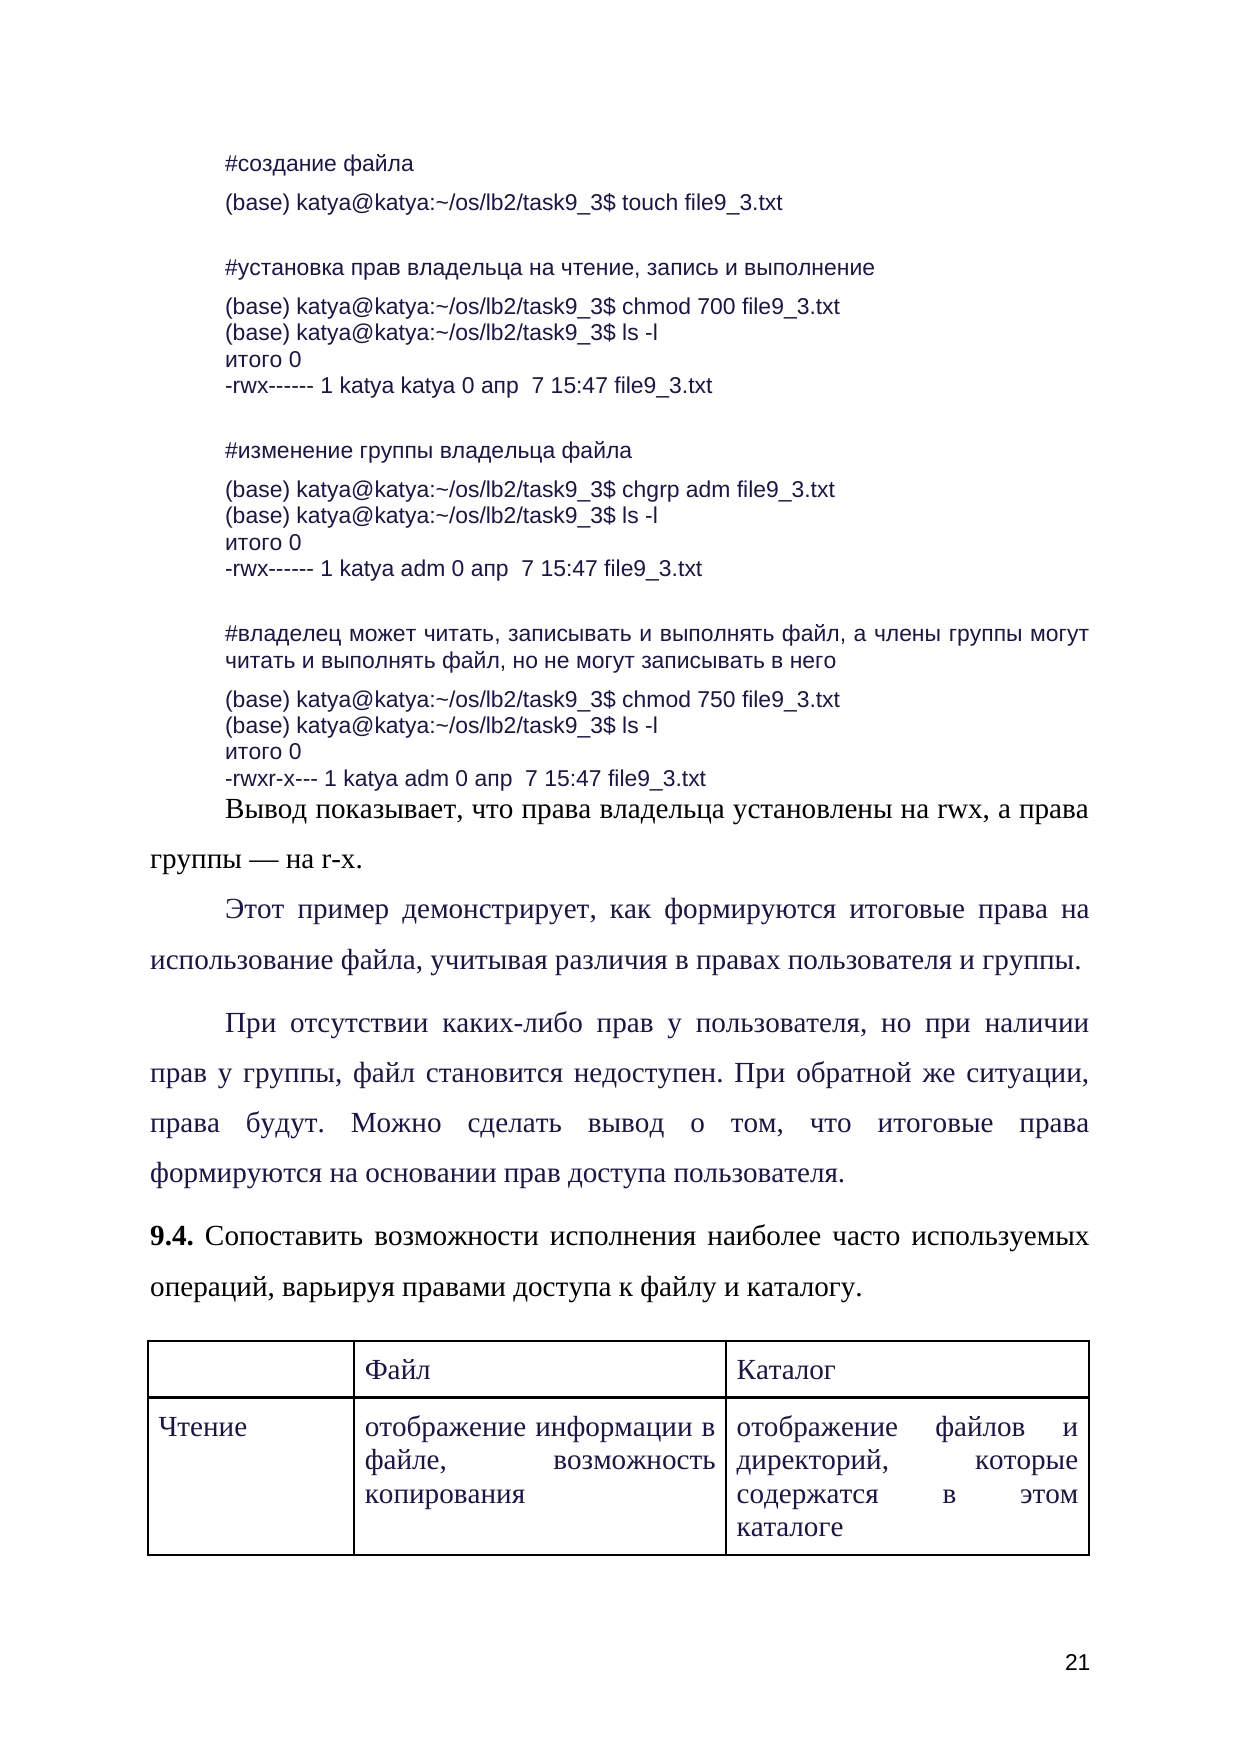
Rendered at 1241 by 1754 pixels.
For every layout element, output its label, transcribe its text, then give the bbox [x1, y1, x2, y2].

table_header Файл [355, 1342, 725, 1396]
text #создание файла [225, 150, 1090, 176]
text (base) katya@katya:~/os/lb2/task9_3$ chmod 750 file9_3.txt [225, 686, 1090, 712]
text итого 0 [225, 346, 1090, 372]
text (base) katya@katya:~/os/lb2/task9_3$ chmod 700 file9_3.txt [225, 293, 1090, 319]
text -rwx------ 1 katya katya 0 апр 7 15:47 file9_3.txt [225, 372, 1090, 398]
text Этот пример демонстрирует, как формируются итоговые права на использование файла, учитывая различия в правах пользователя и группы. [150, 892, 1090, 975]
text (base) katya@katya:~/os/lb2/task9_3$ chgrp adm file9_3.txt [225, 476, 1090, 502]
text #владелец может читать, записывать и выполнять файл, а члены группы могут читать и выполнять файл, но не могут записывать в него [225, 620, 1090, 673]
text -rwxr-x--- 1 katya adm 0 апр 7 15:47 file9_3.txt [225, 764, 1090, 791]
text #установка прав владельца на чтение, запись и выполнение [225, 254, 1090, 280]
table_cell отображение файлов и директорий, которые содержатся в этом каталоге [727, 1399, 1088, 1553]
text При отсутствии каких-либо прав у пользователя, но при наличии прав у группы, файл становится недоступен. При обратной же ситуации, права будут. Можно сделать вывод о том, что итоговые права формируются на основании прав доступа пользователя. [150, 1005, 1090, 1189]
text 9.4. Сопоставить возможности исполнения наиболее часто используемых операций, варьируя правами доступа к файлу и каталогу. [150, 1218, 1090, 1302]
text -rwx------ 1 katya adm 0 апр 7 15:47 file9_3.txt [225, 555, 1090, 581]
text (base) katya@katya:~/os/lb2/task9_3$ touch file9_3.txt [225, 189, 1090, 215]
text (base) katya@katya:~/os/lb2/task9_3$ ls -l [225, 712, 1090, 738]
table_cell Чтение [149, 1399, 353, 1553]
text итого 0 [225, 529, 1090, 555]
table_header [149, 1342, 353, 1396]
text #изменение группы владельца файла [225, 437, 1090, 463]
text итого 0 [225, 738, 1090, 764]
text (base) katya@katya:~/os/lb2/task9_3$ ls -l [225, 319, 1090, 346]
table_cell отображение информации в файле, возможность копирования [355, 1399, 725, 1553]
table_header Каталог [727, 1342, 1088, 1396]
text (base) katya@katya:~/os/lb2/task9_3$ ls -l [225, 502, 1090, 529]
text Вывод показывает, что права владельца установлены на rwx, а права группы — на r-x. [150, 791, 1090, 875]
